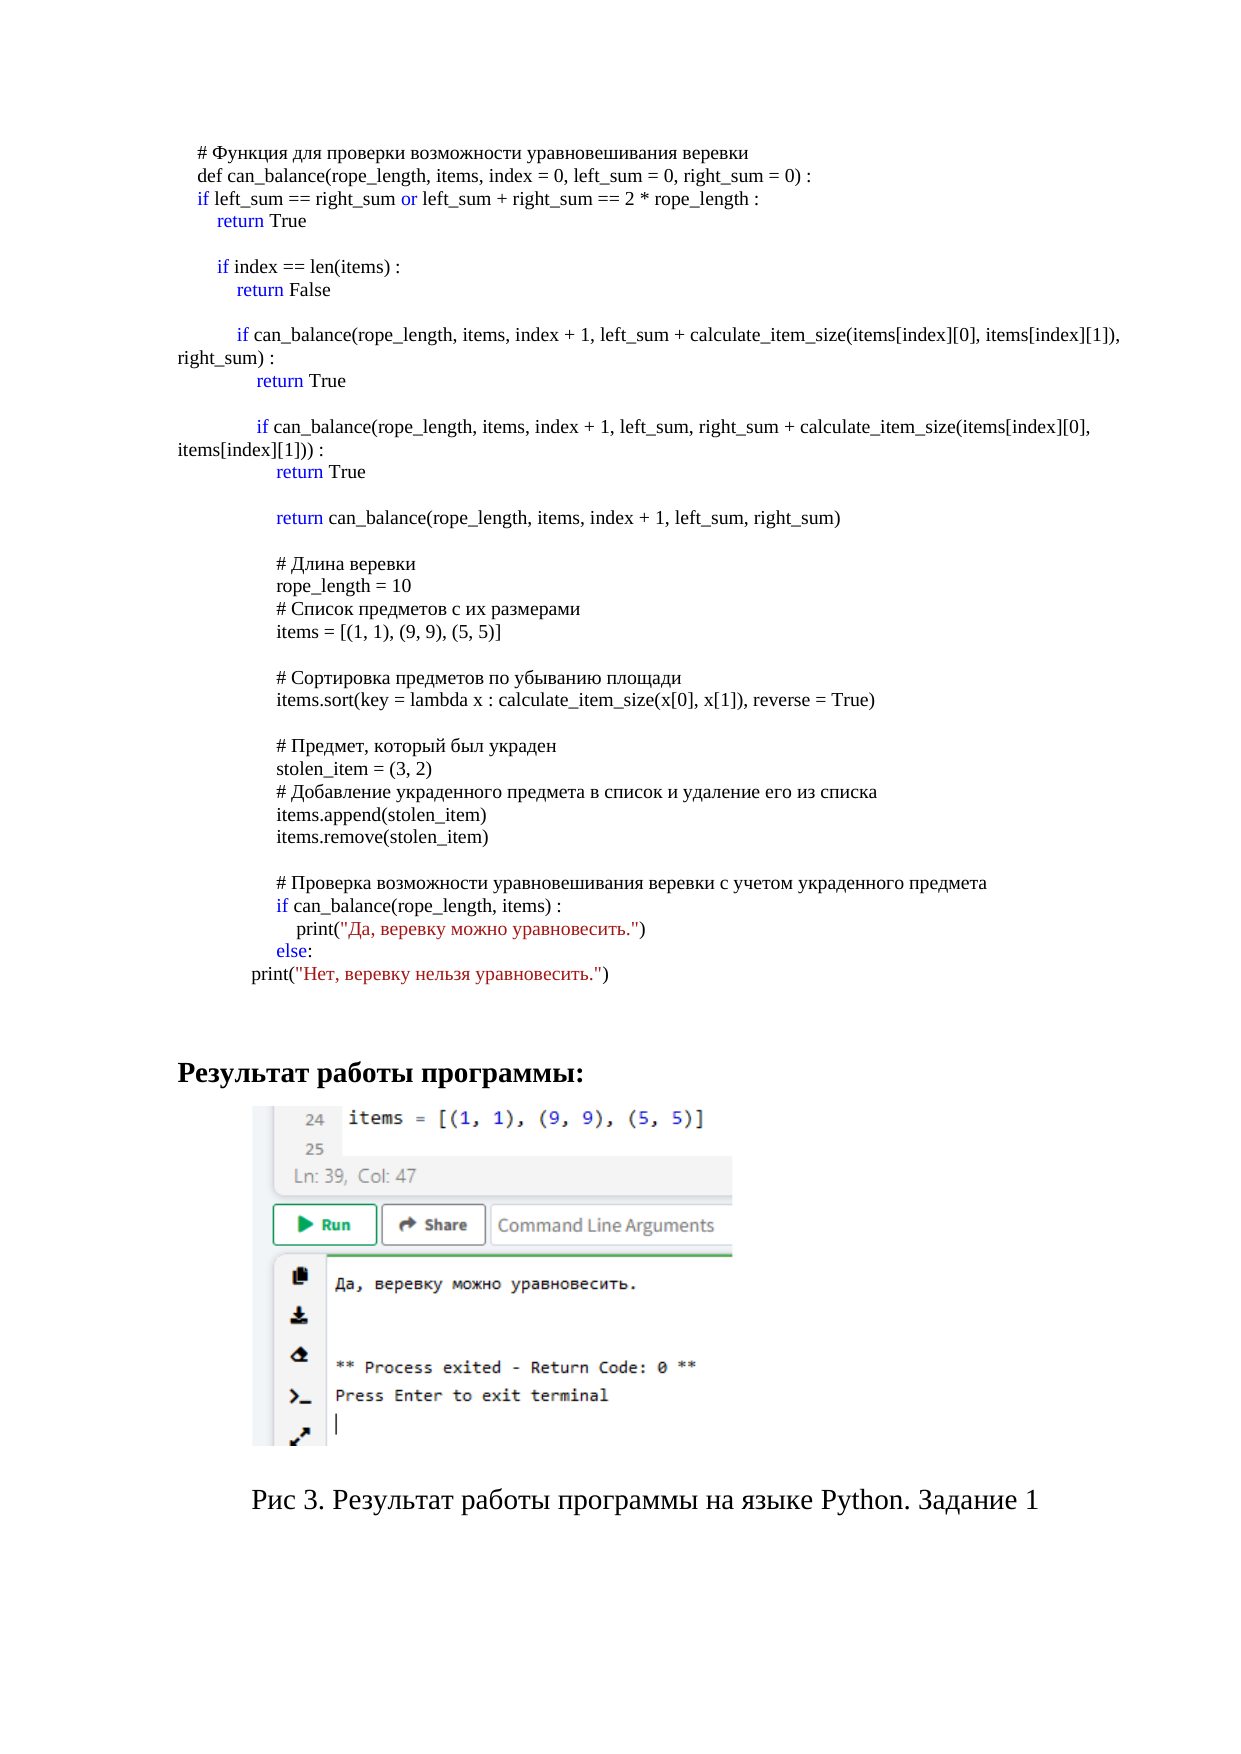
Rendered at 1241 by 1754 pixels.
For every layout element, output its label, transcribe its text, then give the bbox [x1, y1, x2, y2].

text if index == len(items) : [177, 255, 1152, 278]
text Рис 3. Результат работы программы на языке Python. Задание 1 [177, 1482, 1152, 1516]
text items.append(stolen_item) [177, 802, 1152, 825]
text stolen_item = (3, 2) [177, 757, 1152, 780]
text # Предмет, который был украден [177, 734, 1152, 757]
text print("Да, веревку можно уравновесить.") [177, 917, 1152, 939]
text if left_sum == right_sum or left_sum + right_sum == 2 * rope_length : [177, 187, 1152, 209]
text else: [177, 939, 1152, 962]
text return can_balance(rope_length, items, index + 1, left_sum, right_sum) [177, 506, 1152, 529]
text return True [177, 460, 1152, 483]
text rope_length = 10 [177, 574, 1152, 597]
text items.remove(stolen_item) [177, 825, 1152, 848]
text # Длина веревки [177, 552, 1152, 574]
text # Функция для проверки возможности уравновешивания веревки [177, 141, 1152, 164]
text # Проверка возможности уравновешивания веревки с учетом украденного предмета [177, 871, 1152, 894]
text return True [177, 209, 1152, 232]
text return False [177, 278, 1152, 301]
text items = [(1, 1), (9, 9), (5, 5)] [177, 620, 1152, 643]
text def can_balance(rope_length, items, index = 0, left_sum = 0, right_sum = 0) : [177, 164, 1152, 187]
text Результат работы программы: [177, 1055, 1152, 1088]
text return True [177, 369, 1152, 392]
text items.sort(key = lambda x : calculate_item_size(x[0], x[1]), reverse = True) [177, 688, 1152, 711]
text if can_balance(rope_length, items, index + 1, left_sum, right_sum + calculate_item_size(items[index][0], items[index][1])) : [177, 415, 1152, 460]
text # Сортировка предметов по убыванию площади [177, 666, 1152, 688]
text print("Нет, веревку нельзя уравновесить.") [177, 962, 1152, 985]
text # Добавление украденного предмета в список и удаление его из списка [177, 780, 1152, 802]
text if can_balance(rope_length, items) : [177, 894, 1152, 917]
picture [252, 1106, 733, 1446]
text if can_balance(rope_length, items, index + 1, left_sum + calculate_item_size(items[index][0], items[index][1]), right_sum) : [177, 323, 1152, 369]
text # Список предметов с их размерами [177, 597, 1152, 620]
